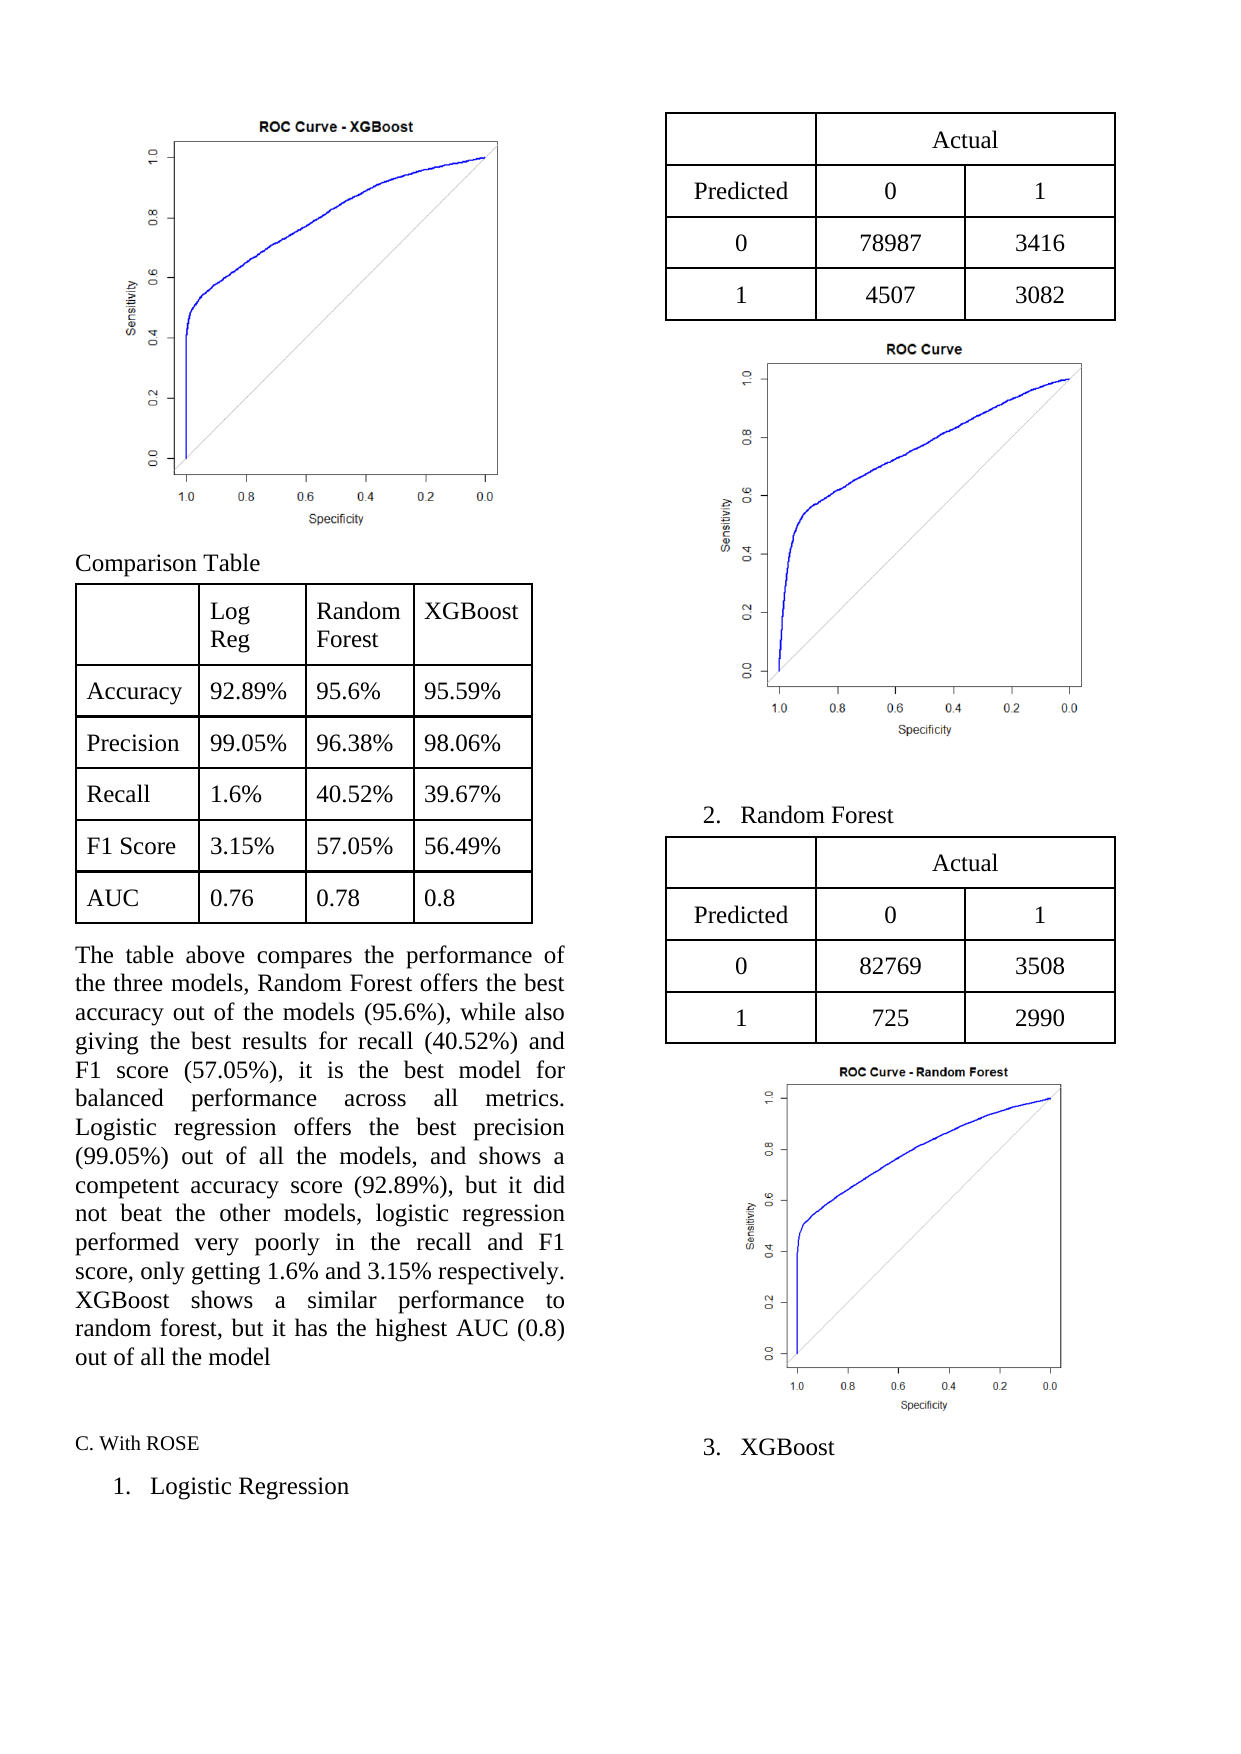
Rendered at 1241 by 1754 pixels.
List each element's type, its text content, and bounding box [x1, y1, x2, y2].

table_header Log Reg [200, 585, 305, 664]
table_cell Predicted [667, 889, 815, 939]
list Random Forest [703, 801, 1156, 829]
table_cell 1 [667, 269, 815, 319]
table_cell Precision [77, 718, 198, 767]
table_cell 0.78 [307, 873, 413, 922]
table_cell Predicted [667, 166, 815, 216]
table_cell 1 [966, 166, 1114, 216]
table_cell 95.6% [307, 666, 413, 715]
table_cell AUC [77, 873, 198, 922]
table_cell 3416 [966, 218, 1114, 267]
picture [737, 1060, 1084, 1416]
table_cell 78987 [817, 218, 964, 267]
table_cell 0.8 [415, 873, 531, 922]
table_cell 1 [667, 993, 815, 1042]
picture [711, 336, 1110, 741]
table_cell 3082 [966, 269, 1114, 319]
table_header [77, 585, 198, 664]
table_header Actual [817, 114, 1114, 164]
table_header [667, 838, 815, 887]
table_cell 0 [817, 889, 964, 939]
table_cell 98.06% [415, 718, 531, 767]
table_cell 3508 [966, 941, 1114, 991]
table_cell 57.05% [307, 821, 413, 870]
table_cell 0 [667, 218, 815, 267]
text Comparison Table [75, 548, 565, 577]
table_cell 39.67% [415, 769, 531, 819]
table_cell 82769 [817, 941, 964, 991]
table_cell 4507 [817, 269, 964, 319]
table_cell 1 [966, 889, 1114, 939]
table_cell 0 [667, 941, 815, 991]
table_cell 95.59% [415, 666, 531, 715]
table_cell 0.76 [200, 873, 305, 922]
table_cell 725 [817, 993, 964, 1042]
picture [116, 112, 524, 533]
table_cell 96.38% [307, 718, 413, 767]
table_cell 2990 [966, 993, 1114, 1042]
text The table above compares the performance of the three models, Random Forest offers the best accuracy out of the models (95.6%), while also giving the best results for recall (40.52%) and F1 score (57.05%), it is the best model for balanced performance across all metrics. Logistic regression offers the best precision (99.05%) out of all the models, and shows a competent accuracy score (92.89%), but it did not beat the other models, logistic regression performed very poorly in the recall and F1 score, only getting 1.6% and 3.15% respectively. XGBoost shows a similar performance to random forest, but it has the highest AUC (0.8) out of all the model [75, 940, 565, 1371]
table_cell Recall [77, 769, 198, 819]
table_cell 92.89% [200, 666, 305, 715]
list Logistic Regression [112, 1471, 565, 1499]
table_cell 3.15% [200, 821, 305, 870]
table_cell 1.6% [200, 769, 305, 819]
table_cell 99.05% [200, 718, 305, 767]
table_header XGBoost [415, 585, 531, 664]
table_cell Accuracy [77, 666, 198, 715]
table_cell 40.52% [307, 769, 413, 819]
table_cell 0 [817, 166, 964, 216]
table_cell F1 Score [77, 821, 198, 870]
table_header Random Forest [307, 585, 413, 664]
table_header Actual [817, 838, 1114, 887]
list XGBoost [703, 1432, 1156, 1460]
table_cell 56.49% [415, 821, 531, 870]
table_header [667, 114, 815, 164]
text C. With ROSE [75, 1431, 565, 1455]
